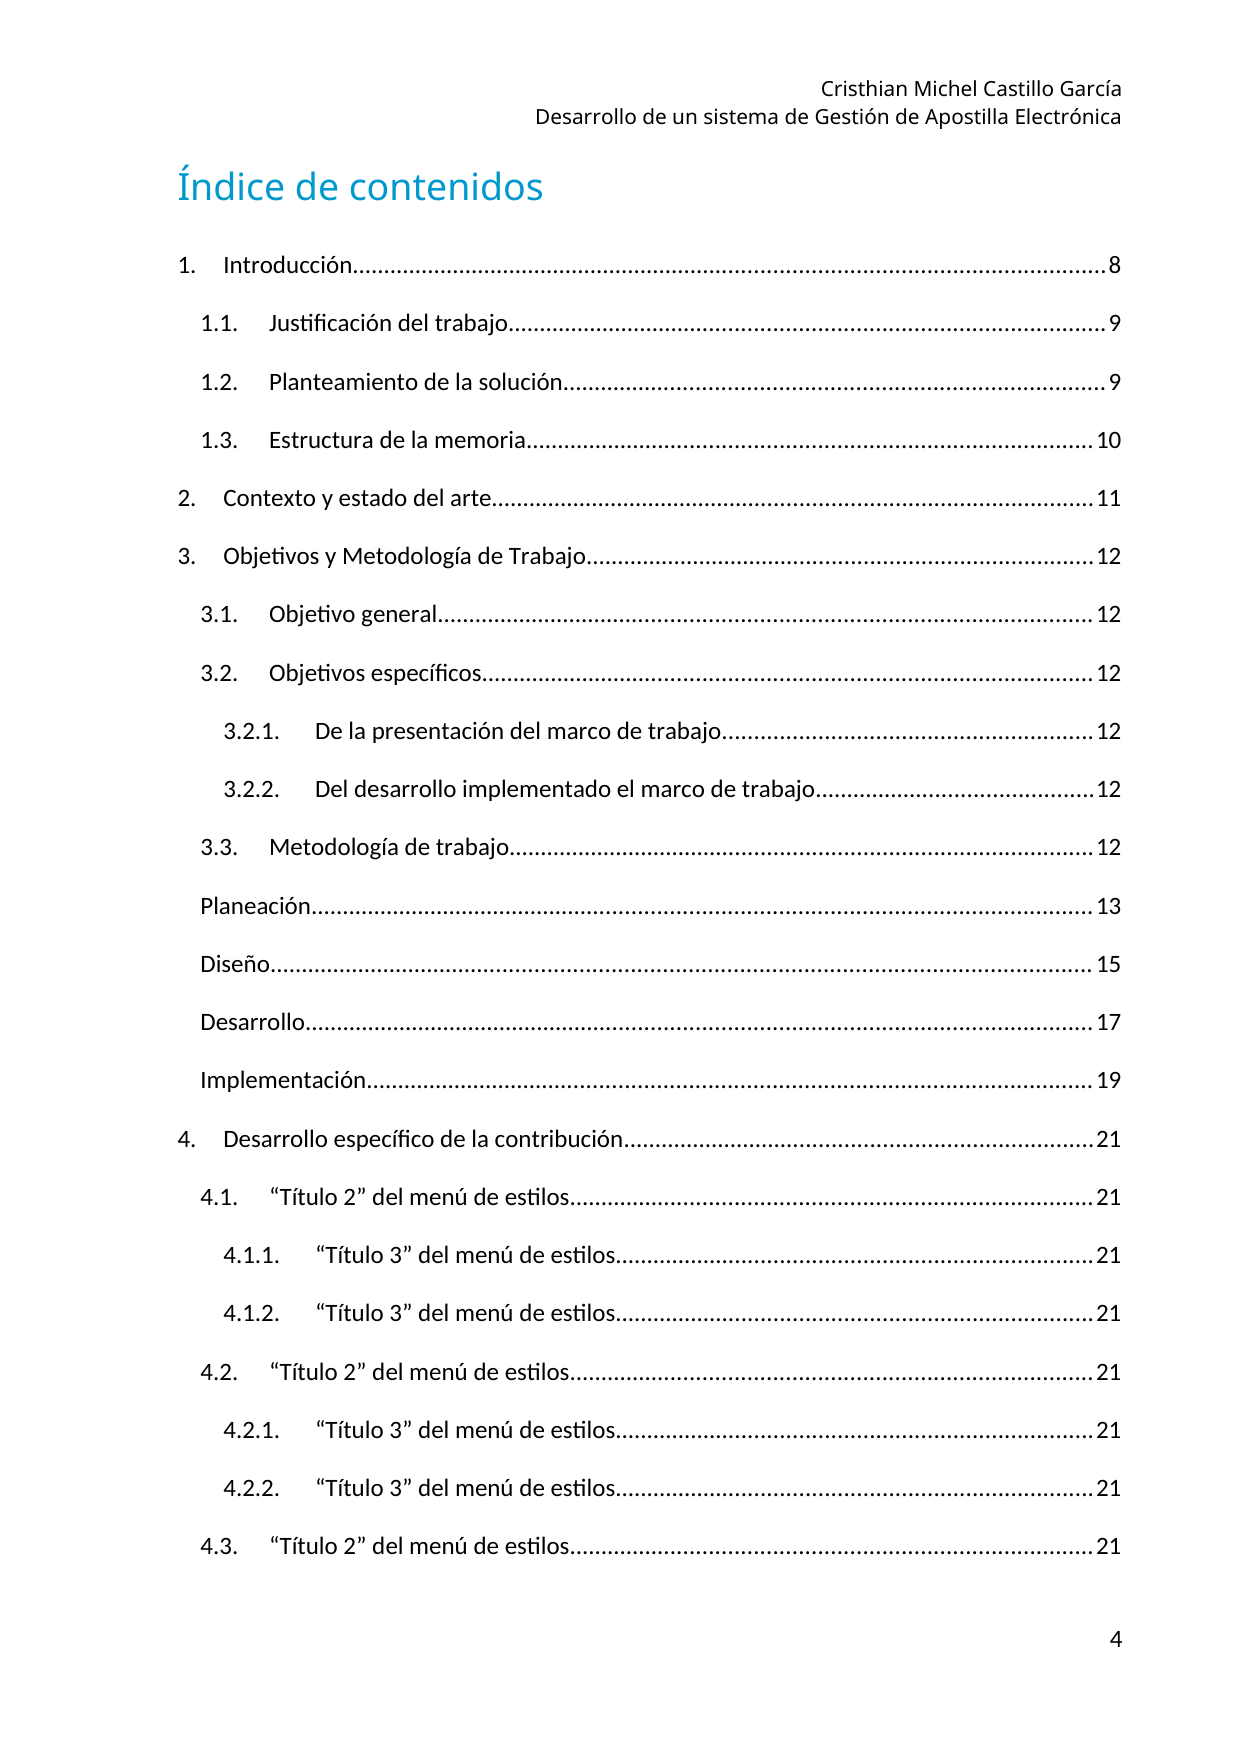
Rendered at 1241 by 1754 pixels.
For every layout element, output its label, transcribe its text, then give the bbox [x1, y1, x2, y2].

text 1.1. Justificación del trabajo 9 [200, 307, 1122, 338]
text 3.2.1. De la presentación del marco de trabajo 12 [223, 715, 1122, 746]
text Diseño 15 [200, 948, 1122, 978]
text 3.3. Metodología de trabajo 12 [200, 832, 1122, 862]
text 1.2. Planteamiento de la solución 9 [200, 366, 1122, 396]
text Implementación 19 [200, 1064, 1122, 1095]
text Planeación 13 [200, 890, 1122, 920]
text 4.2.2. “Título 3” del menú de estilos 21 [223, 1472, 1122, 1503]
text Índice de contenidos [177, 160, 1122, 211]
text 4.2. “Título 2” del menú de estilos 21 [200, 1356, 1122, 1386]
text 1. Introducción 8 [177, 249, 1122, 280]
text 4.2.1. “Título 3” del menú de estilos 21 [223, 1414, 1122, 1444]
text 3.2.2. Del desarrollo implementado el marco de trabajo 12 [223, 773, 1122, 804]
text 3. Objetivos y Metodología de Trabajo 12 [177, 540, 1122, 571]
text 1.3. Estructura de la memoria 10 [200, 424, 1122, 454]
text 4.1.1. “Título 3” del menú de estilos 21 [223, 1239, 1122, 1270]
text Desarrollo 17 [200, 1006, 1122, 1037]
text 3.1. Objetivo general 12 [200, 599, 1122, 629]
text 3.2. Objetivos específicos 12 [200, 657, 1122, 687]
text 4.3. “Título 2” del menú de estilos 21 [200, 1530, 1122, 1561]
text 4.1. “Título 2” del menú de estilos 21 [200, 1181, 1122, 1211]
text 2. Contexto y estado del arte 11 [177, 482, 1122, 513]
text 4. Desarrollo específico de la contribución 21 [177, 1123, 1122, 1153]
text 4.1.2. “Título 3” del menú de estilos 21 [223, 1297, 1122, 1328]
